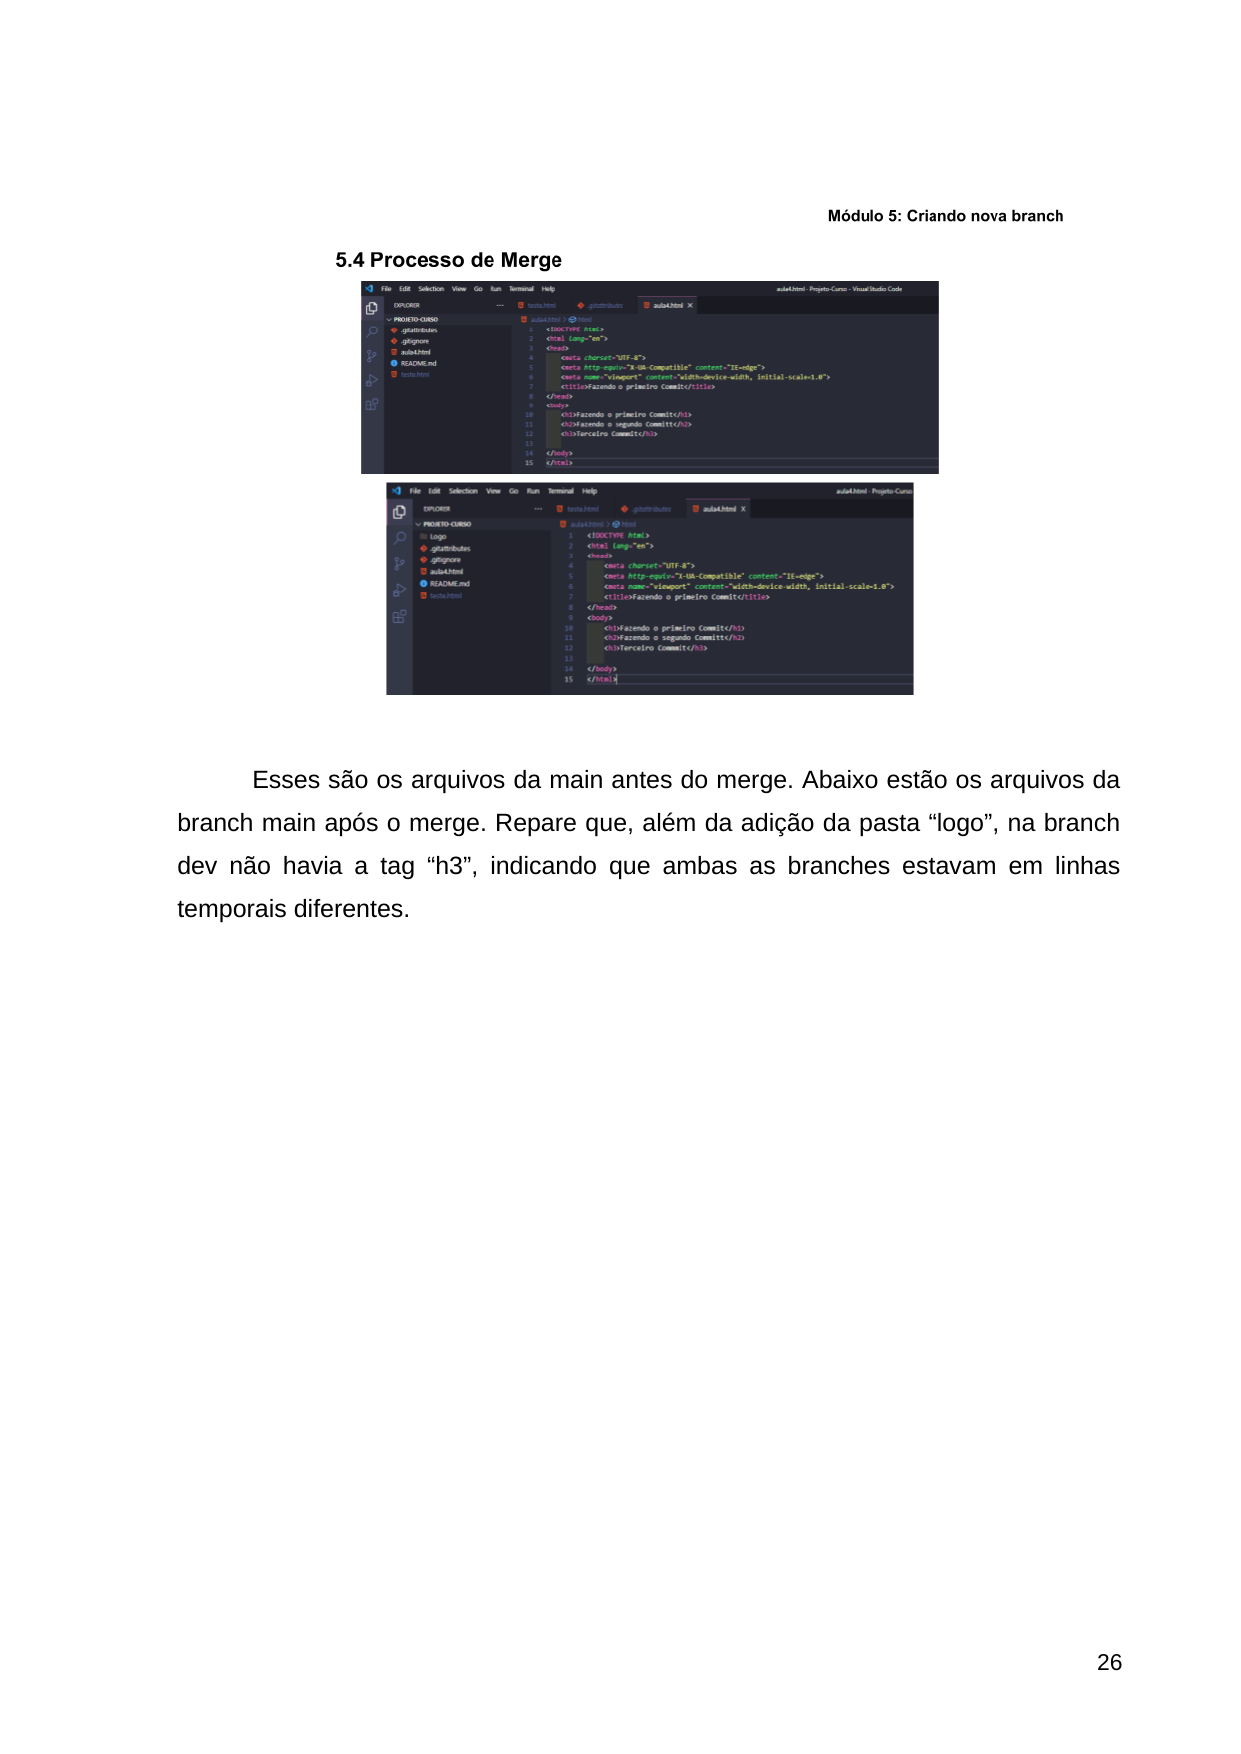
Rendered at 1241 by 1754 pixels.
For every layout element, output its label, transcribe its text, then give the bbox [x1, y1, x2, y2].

picture [177, 177, 1122, 709]
text Esses são os arquivos da main antes do merge. Abaixo estão os arquivos da branch main após o merge. Repare que, além da adição da pasta “logo”, na branch dev não havia a tag “h3”, indicando que ambas as branches estavam em linhas temporais diferentes. [177, 764, 1122, 923]
